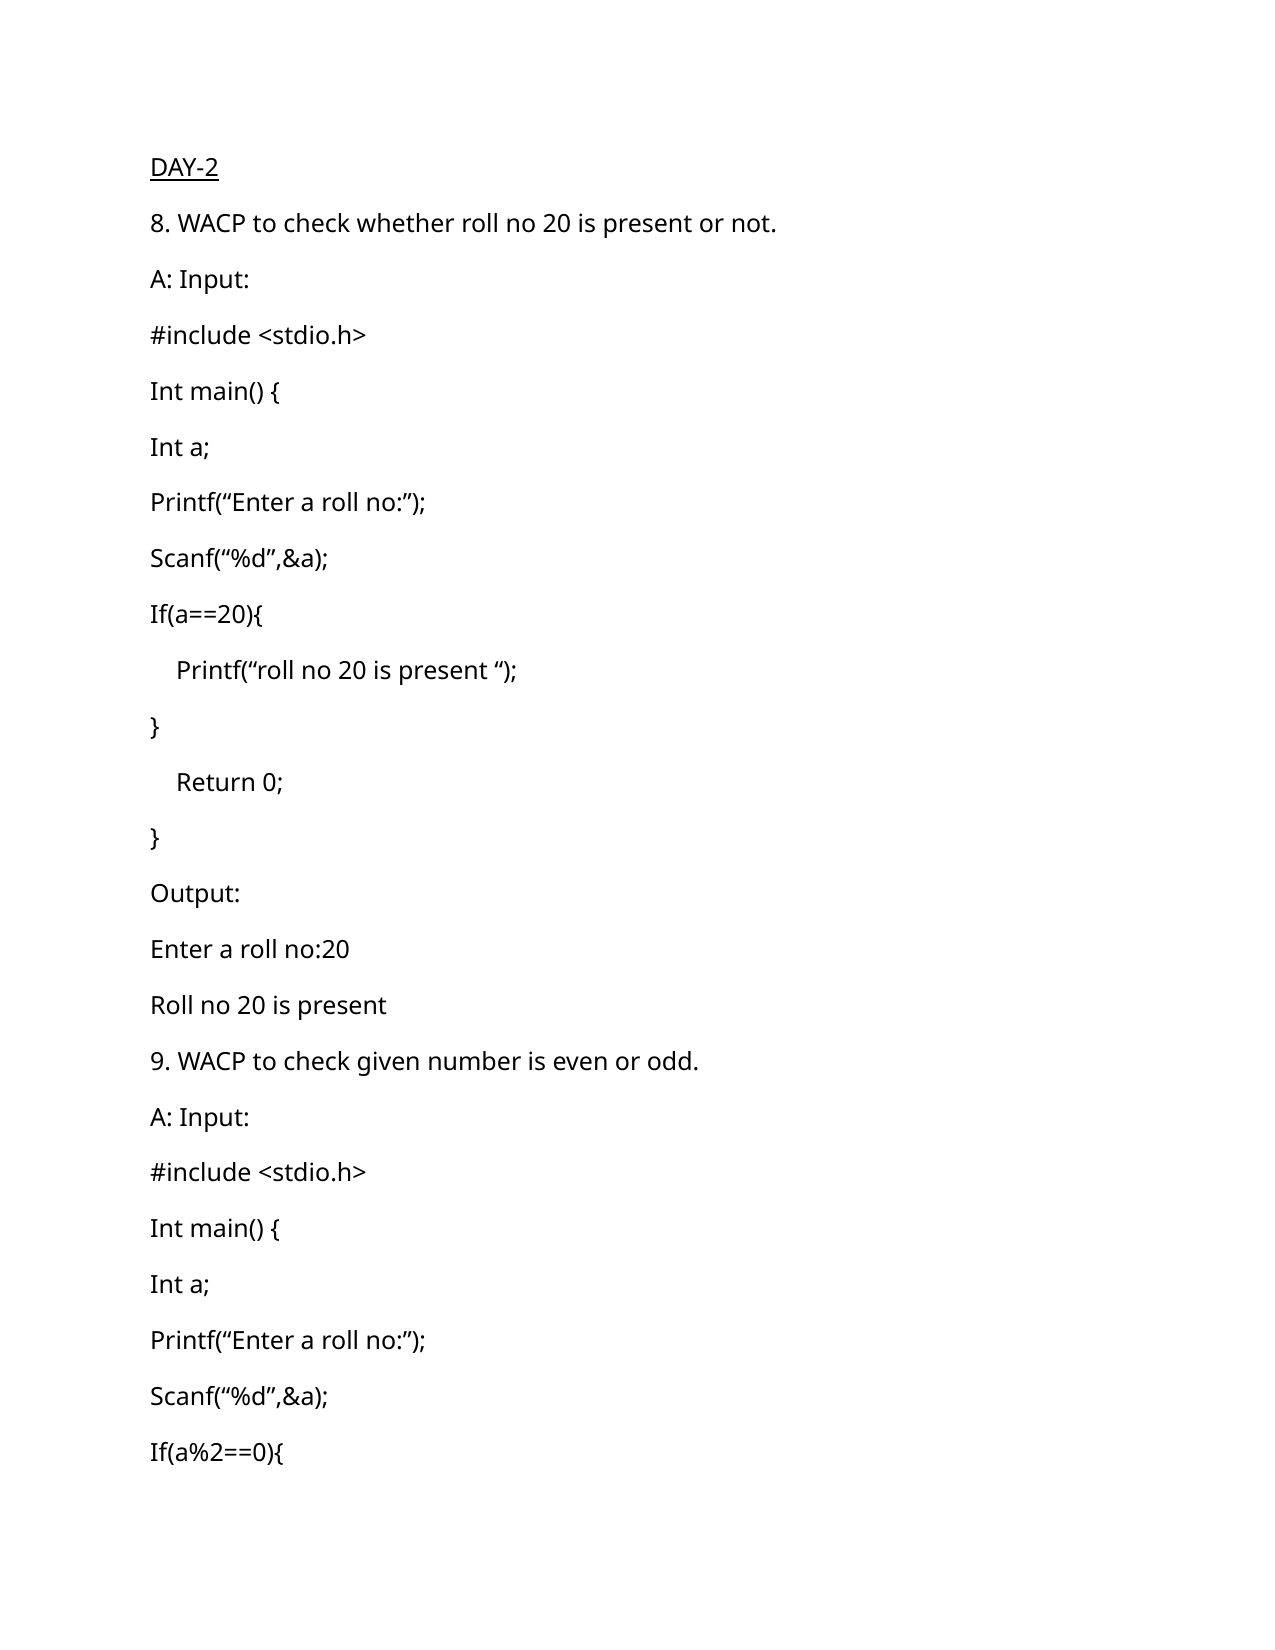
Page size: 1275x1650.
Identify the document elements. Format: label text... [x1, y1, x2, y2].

text A: Input: [150, 262, 1125, 296]
text Roll no 20 is present [150, 987, 1125, 1022]
text Int main() { [150, 1211, 1125, 1245]
text DAY-2 [150, 150, 1125, 184]
text Printf(“Enter a roll no:”); [150, 485, 1125, 519]
text Int a; [150, 429, 1125, 463]
text Scanf(“%d”,&a); [150, 1378, 1125, 1412]
text If(a==20){ [150, 597, 1125, 631]
text } [150, 708, 1125, 742]
text Scanf(“%d”,&a); [150, 541, 1125, 575]
text #include <stdio.h> [150, 317, 1125, 352]
text Enter a roll no:20 [150, 932, 1125, 966]
text #include <stdio.h> [150, 1155, 1125, 1189]
text Int main() { [150, 373, 1125, 407]
text Printf(“Enter a roll no:”); [150, 1322, 1125, 1357]
text } [150, 820, 1125, 854]
text Printf(“roll no 20 is present “); [150, 652, 1125, 687]
text A: Input: [150, 1099, 1125, 1133]
text 8. WACP to check whether roll no 20 is present or not. [150, 206, 1125, 240]
text If(a%2==0){ [150, 1434, 1125, 1468]
text 9. WACP to check given number is even or odd. [150, 1043, 1125, 1077]
text Return 0; [150, 764, 1125, 798]
text Int a; [150, 1267, 1125, 1301]
text Output: [150, 876, 1125, 910]
